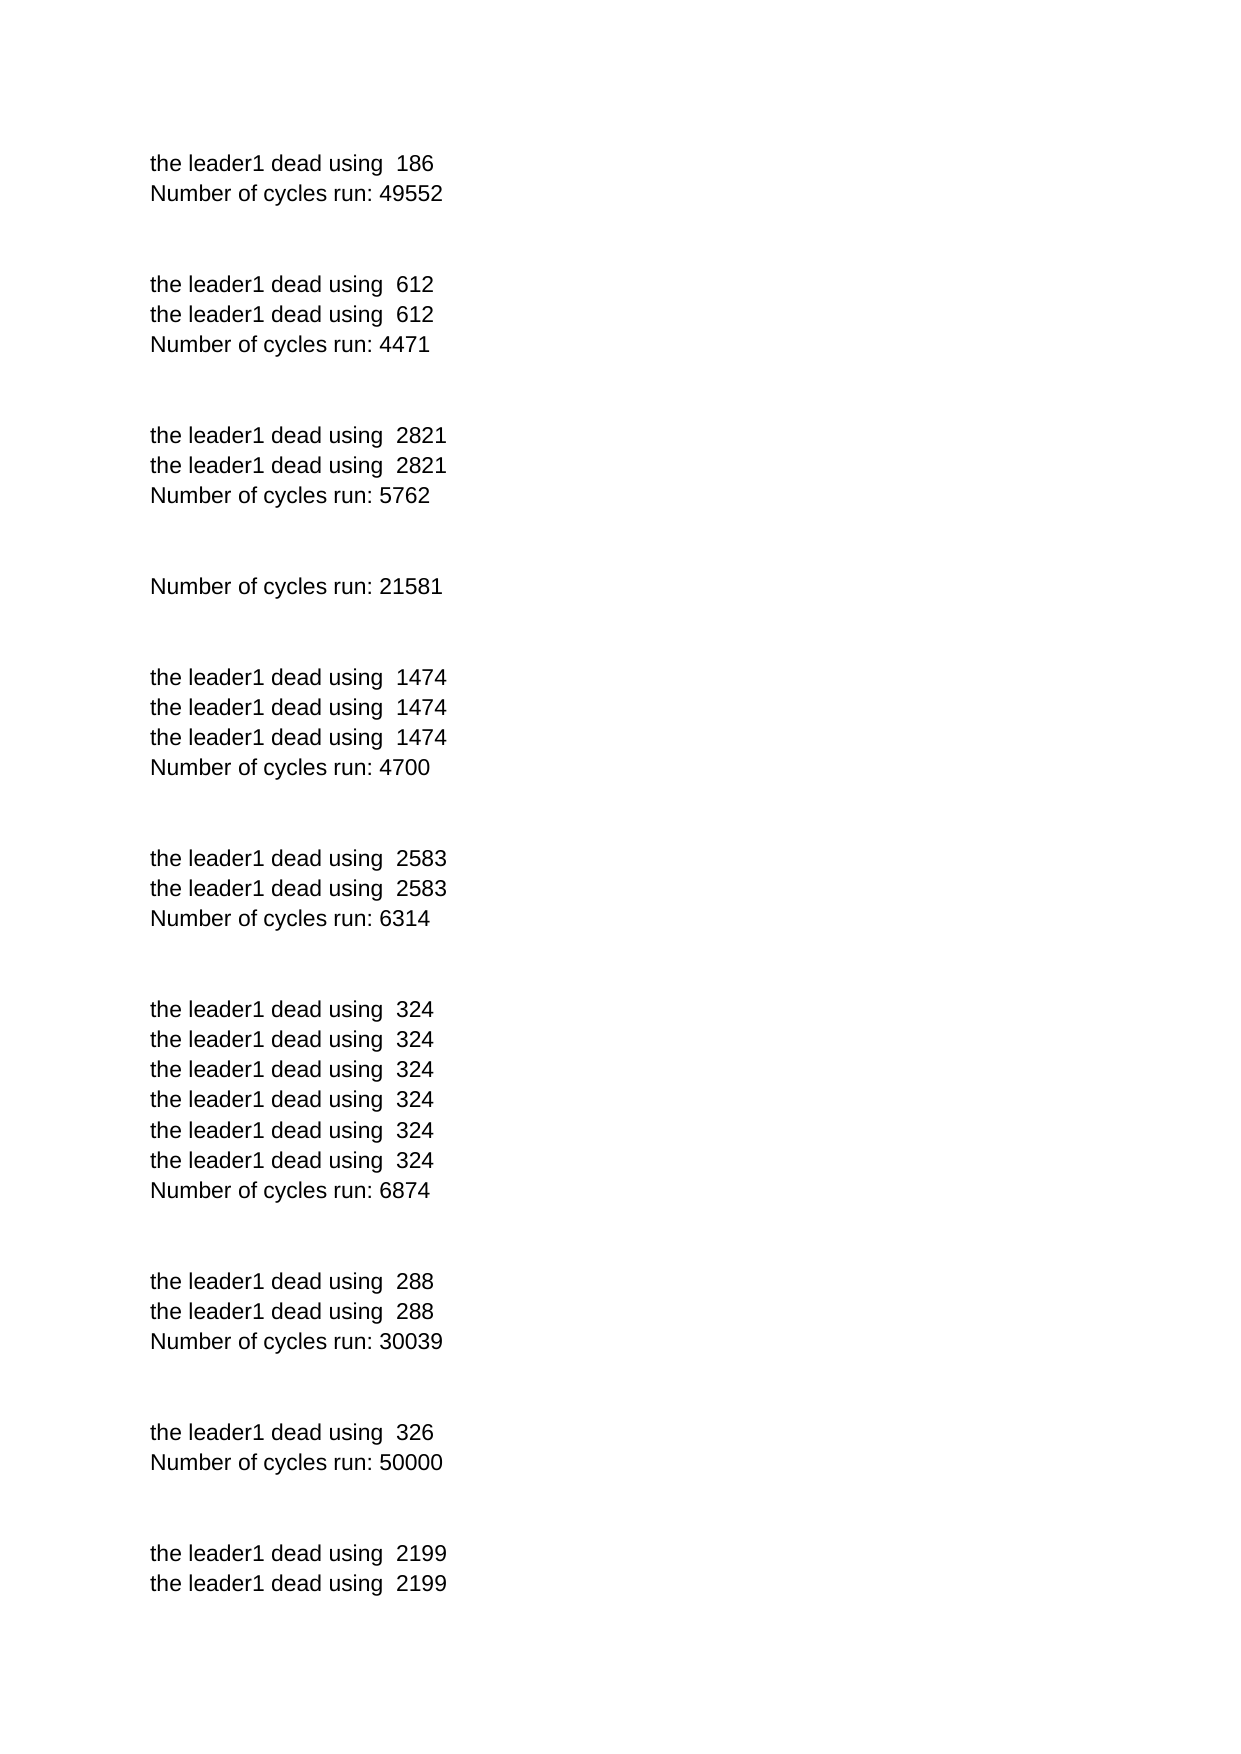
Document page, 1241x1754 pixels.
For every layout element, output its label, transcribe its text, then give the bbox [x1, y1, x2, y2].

text the leader1 dead using 326 [150, 1419, 1090, 1445]
text the leader1 dead using 324 [150, 1056, 1090, 1083]
text the leader1 dead using 612 [150, 301, 1090, 327]
text the leader1 dead using 288 [150, 1298, 1090, 1324]
text the leader1 dead using 2821 [150, 422, 1090, 448]
text Number of cycles run: 49552 [150, 180, 1090, 207]
text Number of cycles run: 21581 [150, 573, 1090, 599]
text the leader1 dead using 324 [150, 1147, 1090, 1173]
text the leader1 dead using 2583 [150, 875, 1090, 901]
text Number of cycles run: 6874 [150, 1177, 1090, 1203]
text the leader1 dead using 1474 [150, 694, 1090, 720]
text the leader1 dead using 324 [150, 1117, 1090, 1143]
text Number of cycles run: 4471 [150, 331, 1090, 358]
text Number of cycles run: 5762 [150, 482, 1090, 509]
text Number of cycles run: 4700 [150, 754, 1090, 781]
text the leader1 dead using 324 [150, 1086, 1090, 1113]
text the leader1 dead using 2821 [150, 452, 1090, 478]
text the leader1 dead using 1474 [150, 663, 1090, 690]
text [150, 1570, 1090, 1596]
text Number of cycles run: 30039 [150, 1328, 1090, 1354]
text the leader1 dead using 1474 [150, 724, 1090, 750]
text Number of cycles run: 6314 [150, 905, 1090, 932]
text the leader1 dead using 186 [150, 150, 1090, 176]
text the leader1 dead using 2583 [150, 845, 1090, 871]
text Number of cycles run: 50000 [150, 1449, 1090, 1475]
text the leader1 dead using 612 [150, 271, 1090, 297]
text the leader1 dead using 324 [150, 996, 1090, 1022]
text the leader1 dead using 288 [150, 1268, 1090, 1294]
text the leader1 dead using 324 [150, 1026, 1090, 1052]
text the leader1 dead using 2199 [150, 1539, 1090, 1566]
